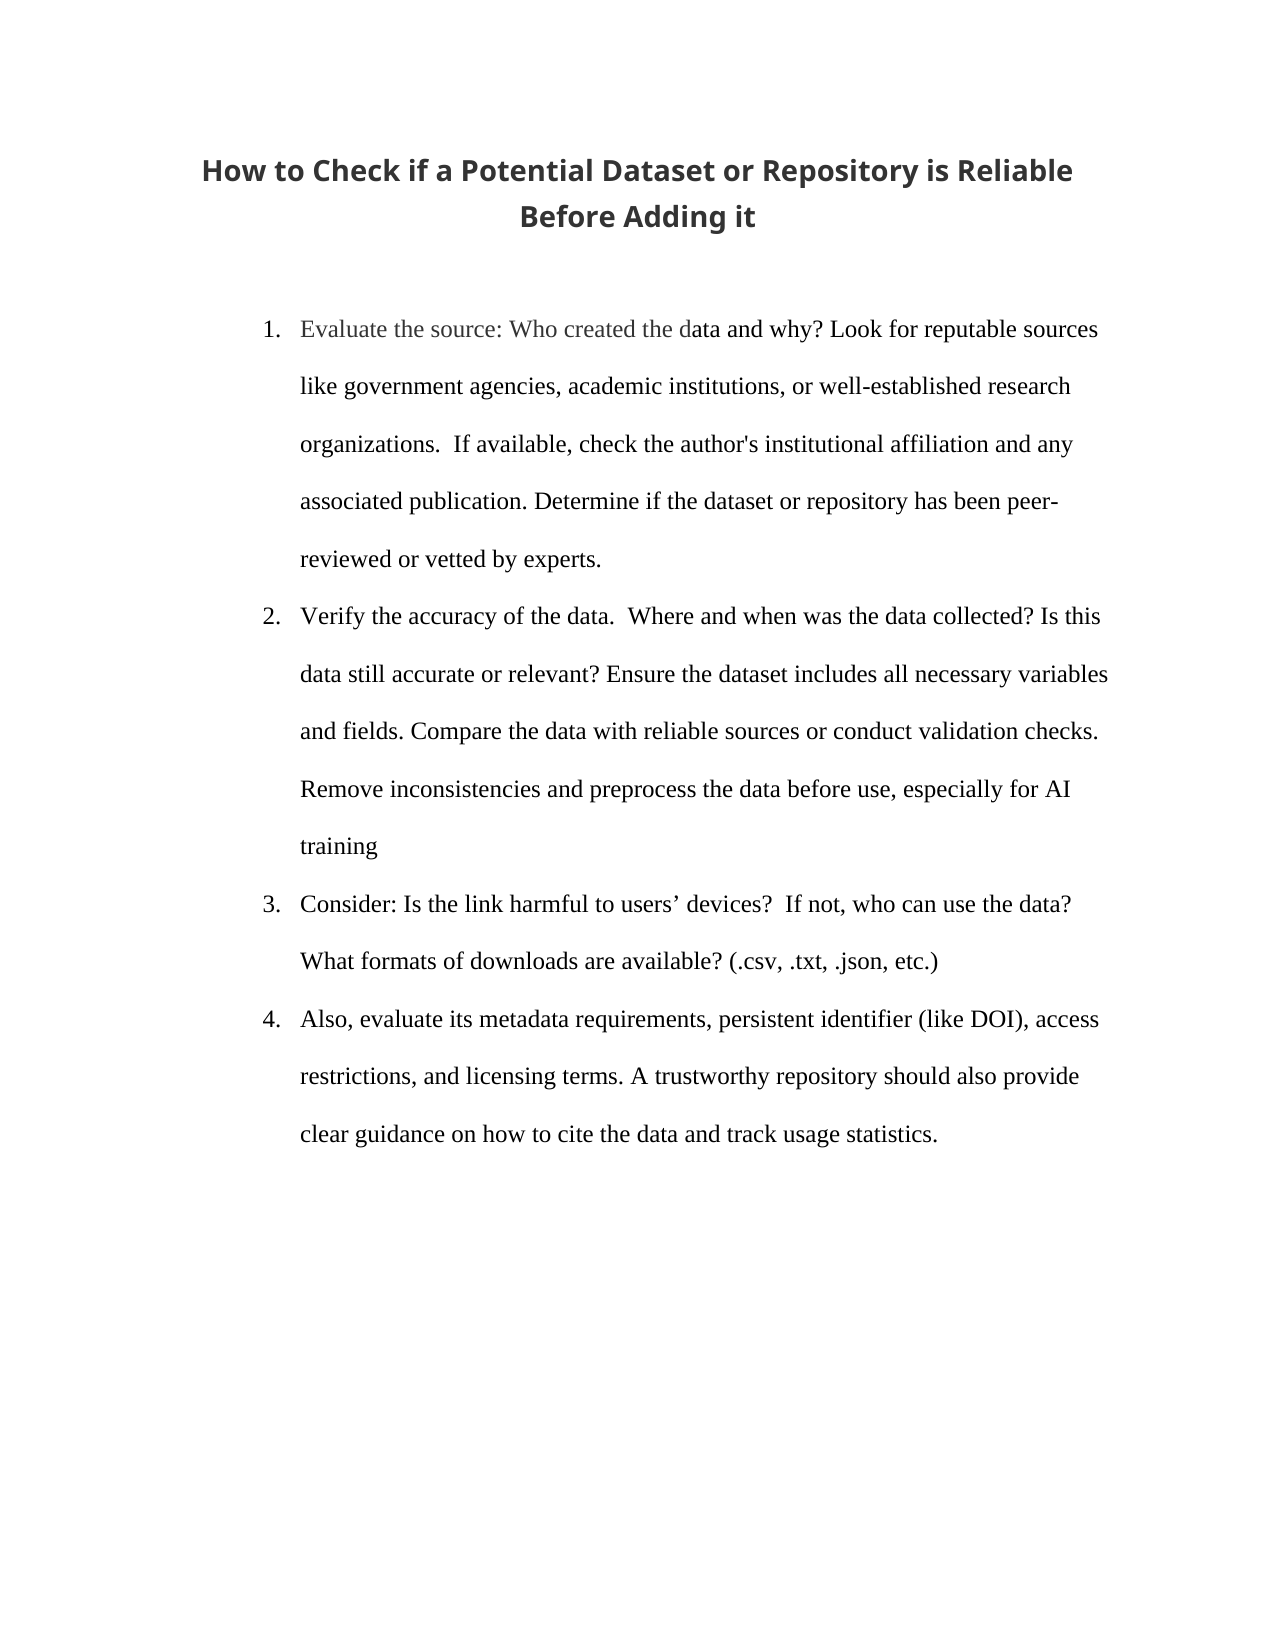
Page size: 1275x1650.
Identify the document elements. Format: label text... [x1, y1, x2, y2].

list Verify the accuracy of the data. Where and when was the data collected? Is this data still accurate or relevant? Ensure the dataset includes all necessary variables and fields. Compare the data with reliable sources or conduct validation checks. Remove inconsistencies and preprocess the data before use, especially for AI training [262, 601, 1125, 860]
list Also, evaluate its metadata requirements, persistent identifier (like DOI), access restrictions, and licensing terms. A trustworthy repository should also provide clear guidance on how to cite the data and track usage statistics. [262, 1004, 1125, 1147]
subtitle How to Check if a Potential Dataset or Repository is Reliable Before Adding it [150, 150, 1125, 236]
list Consider: Is the link harmful to users’ devices? If not, who can use the data? What formats of downloads are available? (.csv, .txt, .json, etc.) [262, 889, 1125, 975]
list Evaluate the source: Who created the data and why? Look for reputable sources like government agencies, academic institutions, or well-established research organizations. If available, check the author's institutional affiliation and any associated publication. Determine if the dataset or repository has been peer-reviewed or vetted by experts. [262, 314, 1125, 572]
